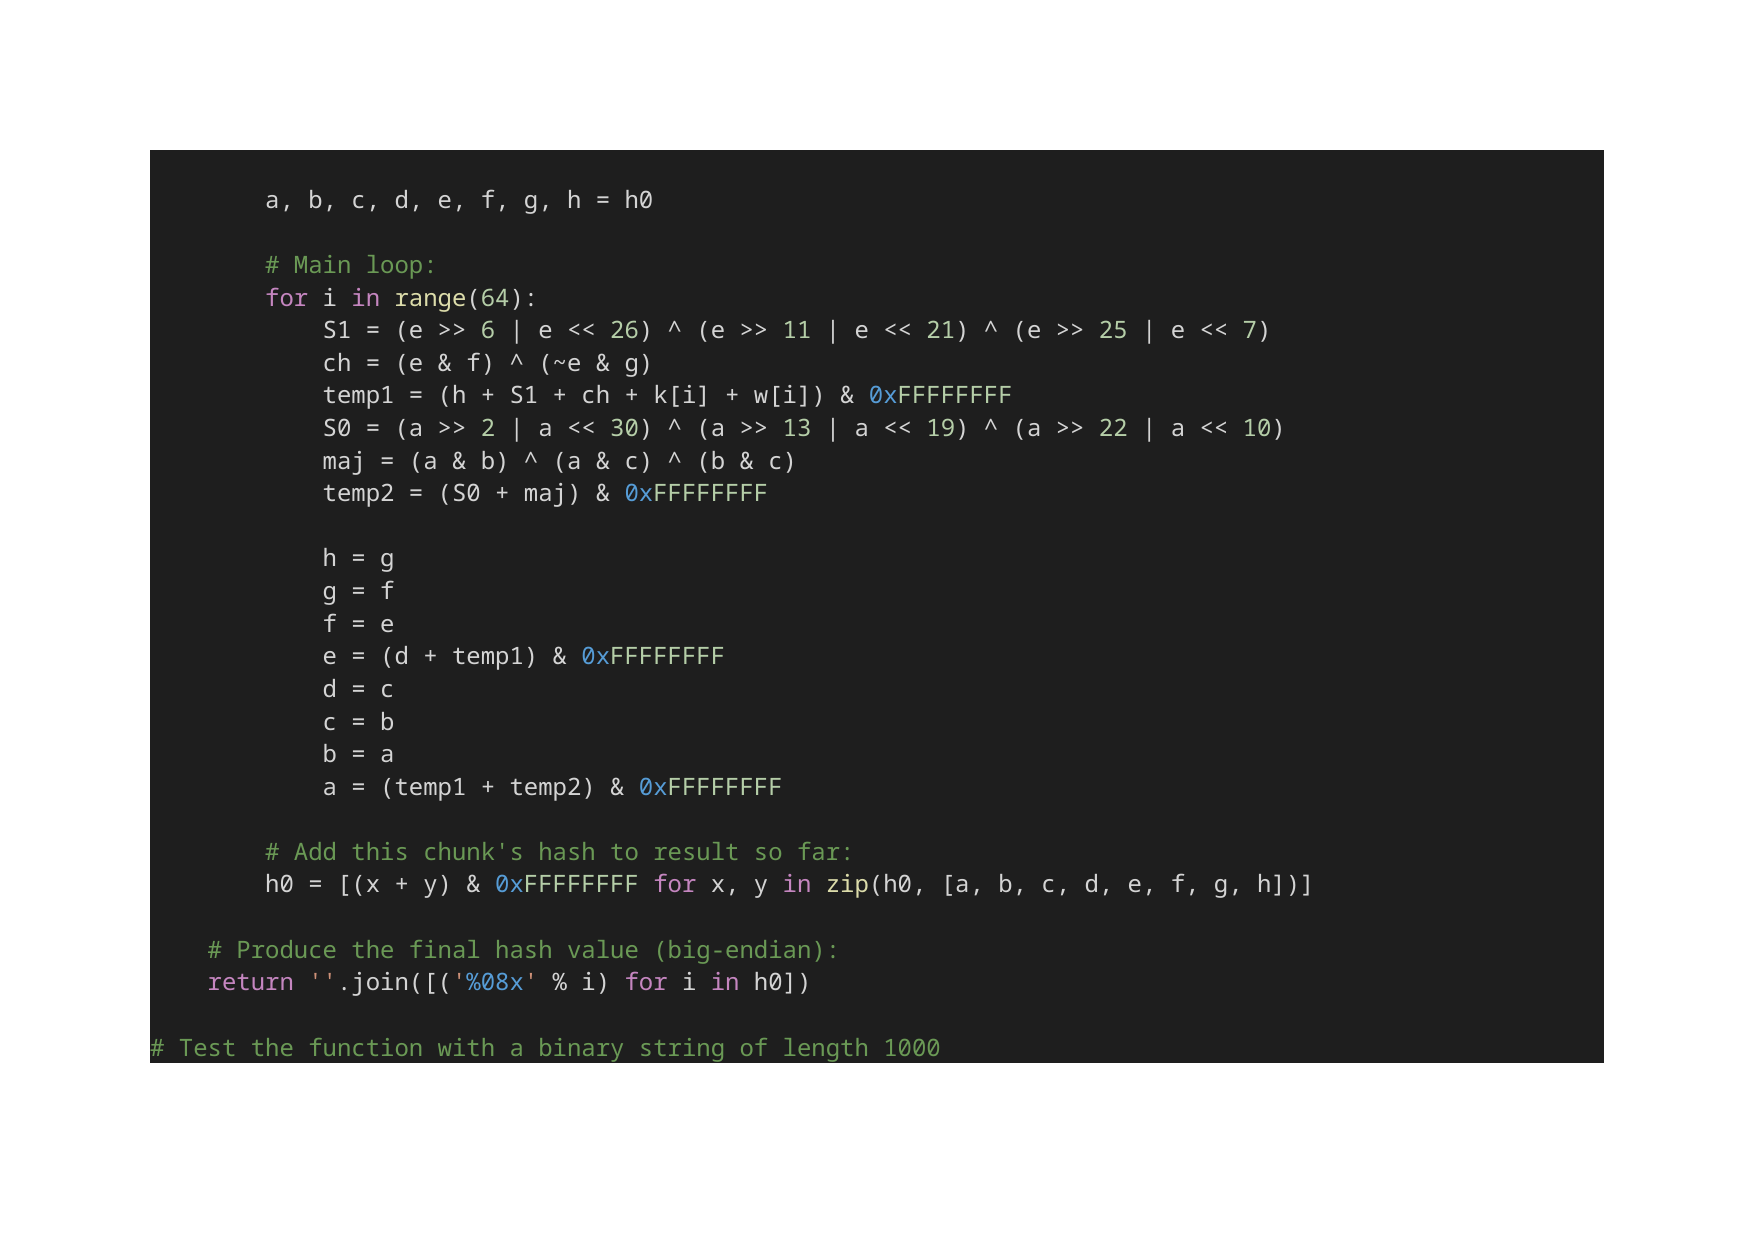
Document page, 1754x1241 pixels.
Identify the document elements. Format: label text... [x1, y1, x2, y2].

text temp1 = (h + S1 + ch + k[i] + w[i]) & 0xFFFFFFFF [150, 378, 1604, 411]
text S0 = (a >> 2 | a << 30) ^ (a >> 13 | a << 19) ^ (a >> 22 | a << 10) [150, 411, 1604, 443]
text c = b [150, 704, 1604, 737]
text a = (temp1 + temp2) & 0xFFFFFFFF [150, 769, 1604, 802]
text # Add this chunk's hash to result so far: [150, 835, 1604, 867]
text e = (d + temp1) & 0xFFFFFFFF [150, 639, 1604, 672]
text # Produce the final hash value (big-endian): [150, 932, 1604, 965]
text g = f [150, 574, 1604, 606]
text h0 = [(x + y) & 0xFFFFFFFF for x, y in zip(h0, [a, b, c, d, e, f, g, h])] [150, 867, 1604, 900]
text f = e [150, 606, 1604, 639]
text for i in range(64): [150, 280, 1604, 313]
text h = g [150, 541, 1604, 574]
text d = c [150, 672, 1604, 704]
text temp2 = (S0 + maj) & 0xFFFFFFFF [150, 476, 1604, 509]
text S1 = (e >> 6 | e << 26) ^ (e >> 11 | e << 21) ^ (e >> 25 | e << 7) [150, 313, 1604, 346]
text ch = (e & f) ^ (~e & g) [150, 346, 1604, 378]
text b = a [150, 737, 1604, 769]
text maj = (a & b) ^ (a & c) ^ (b & c) [150, 443, 1604, 476]
text a, b, c, d, e, f, g, h = h0 [150, 183, 1604, 215]
text # Main loop: [150, 248, 1604, 280]
text # Test the function with a binary string of length 1000 [150, 1030, 1604, 1063]
text return ''.join([('%08x' % i) for i in h0]) [150, 965, 1604, 998]
